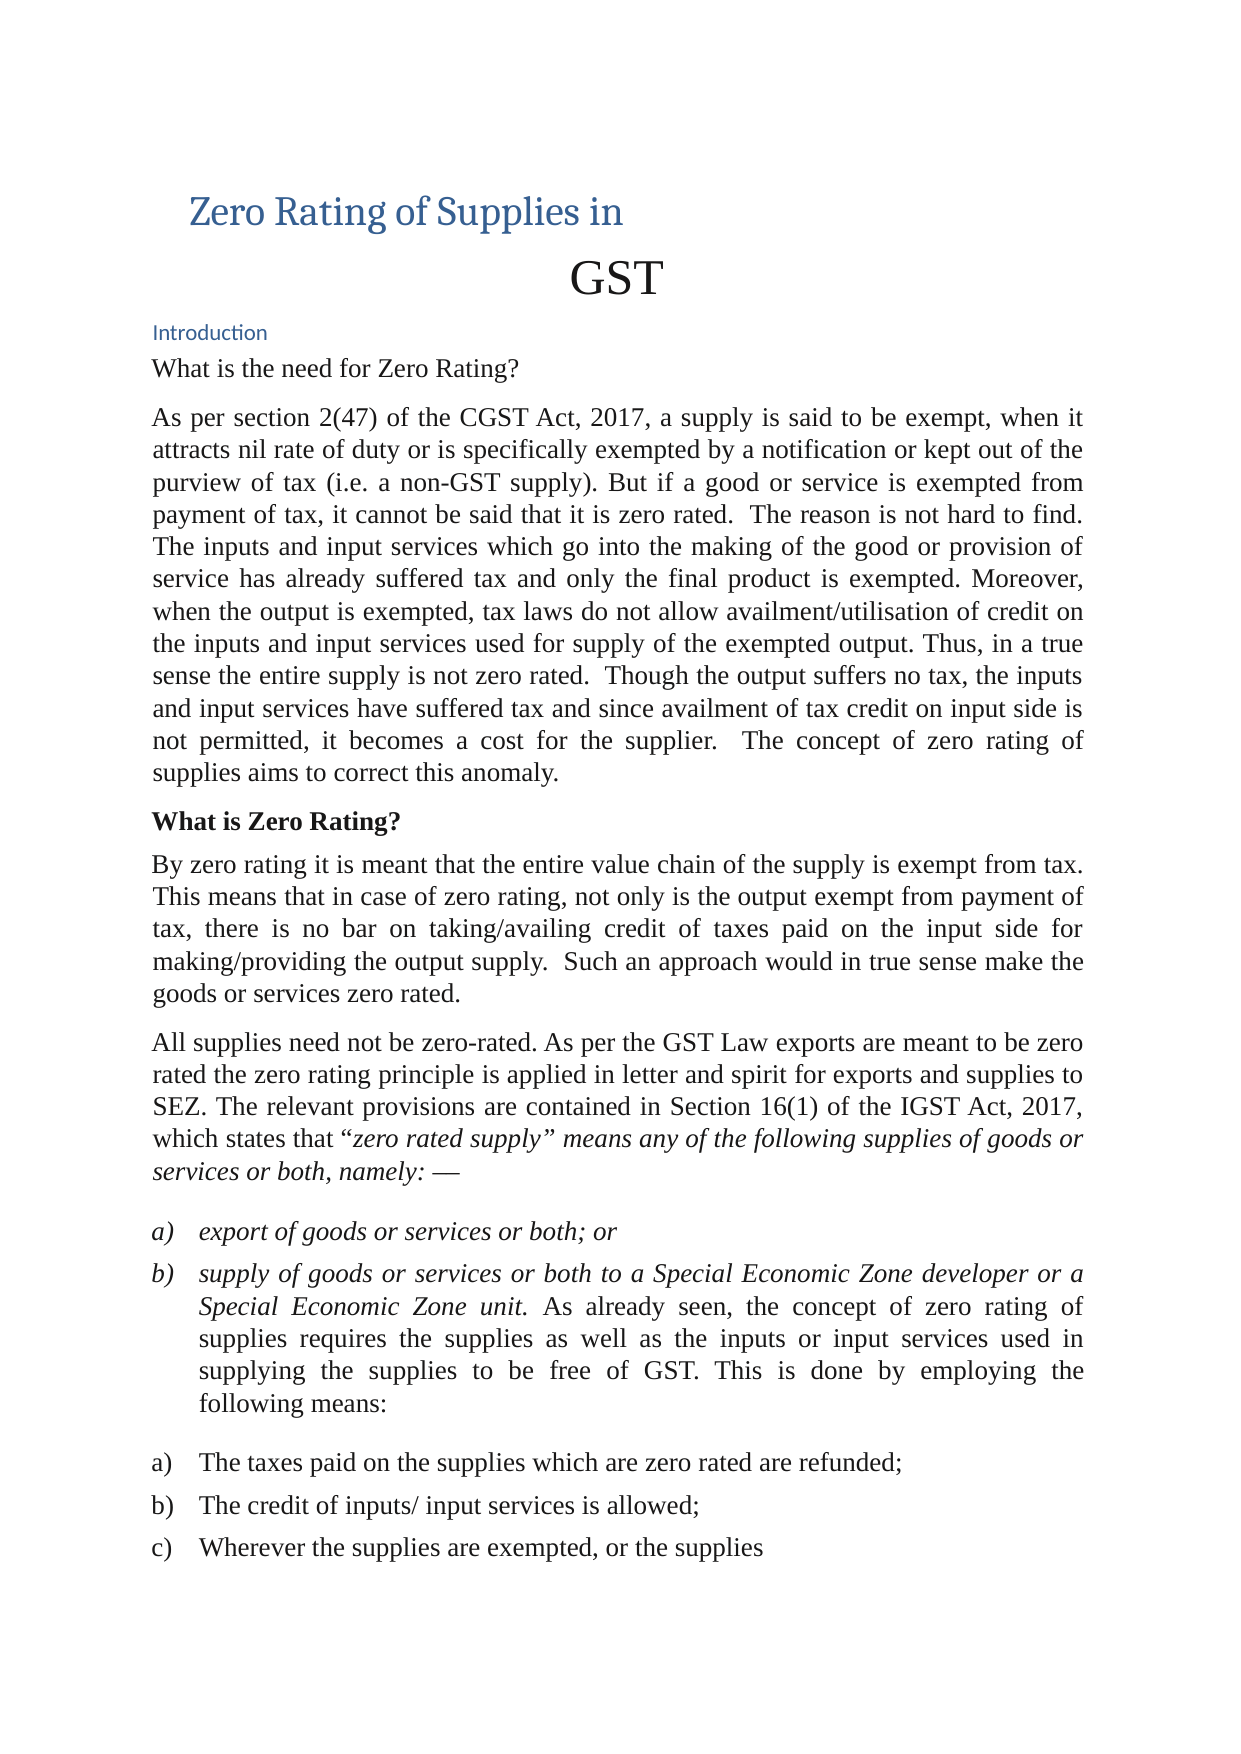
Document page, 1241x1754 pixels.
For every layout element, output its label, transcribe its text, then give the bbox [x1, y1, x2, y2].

subtitle Zero Rating of Supplies in [189, 187, 1090, 235]
list The credit of inputs/ input services is allowed; [151, 1489, 1085, 1520]
text All supplies need not be zero-rated. As per the GST Law exports are meant to be zero rated the zero rating principle is applied in letter and spirit for exports and supplies to SEZ. The relevant provisions are contained in Section 16(1) of the IGST Act, 2017, which states that “zero rated supply” means any of the following supplies of goods or services or both, namely: –– [151, 1026, 1085, 1186]
text What is the need for Zero Rating? [151, 352, 1085, 383]
list supply of goods or services or both to a Special Economic Zone developer or a Special Economic Zone unit. As already seen, the concept of zero rating of supplies requires the supplies as well as the inputs or input services used in supplying the supplies to be free of GST. This is done by employing the following means: [151, 1257, 1085, 1418]
text GST [150, 247, 1083, 305]
list The taxes paid on the supplies which are zero rated are refunded; [151, 1446, 1085, 1478]
text As per section 2(47) of the CGST Act, 2017, a supply is said to be exempt, when it attracts nil rate of duty or is specifically exempted by a notification or kept out of the purview of tax (i.e. a non-GST supply). But if a good or service is exempted from payment of tax, it cannot be said that it is zero rated. The reason is not hard to find. The inputs and input services which go into the making of the good or provision of service has already suffered tax and only the final product is exempted. Moreover, when the output is exempted, tax laws do not allow availment/utilisation of credit on the inputs and input services used for supply of the exempted output. Thus, in a true sense the entire supply is not zero rated. Though the output suffers no tax, the inputs and input services have suffered tax and since availment of tax credit on input side is not permitted, it becomes a cost for the supplier. The concept of zero rating of supplies aims to correct this anomaly. [151, 401, 1085, 787]
subtitle Introduction [152, 318, 1085, 346]
text What is Zero Rating? [151, 805, 1085, 836]
list export of goods or services or both; or [151, 1215, 1085, 1246]
text By zero rating it is meant that the entire value chain of the supply is exempt from tax. This means that in case of zero rating, not only is the output exempt from payment of tax, there is no bar on taking/availing credit of taxes paid on the input side for making/providing the output supply. Such an approach would in true sense make the goods or services zero rated. [151, 848, 1085, 1008]
list Wherever the supplies are exempted, or the supplies [151, 1531, 1085, 1562]
